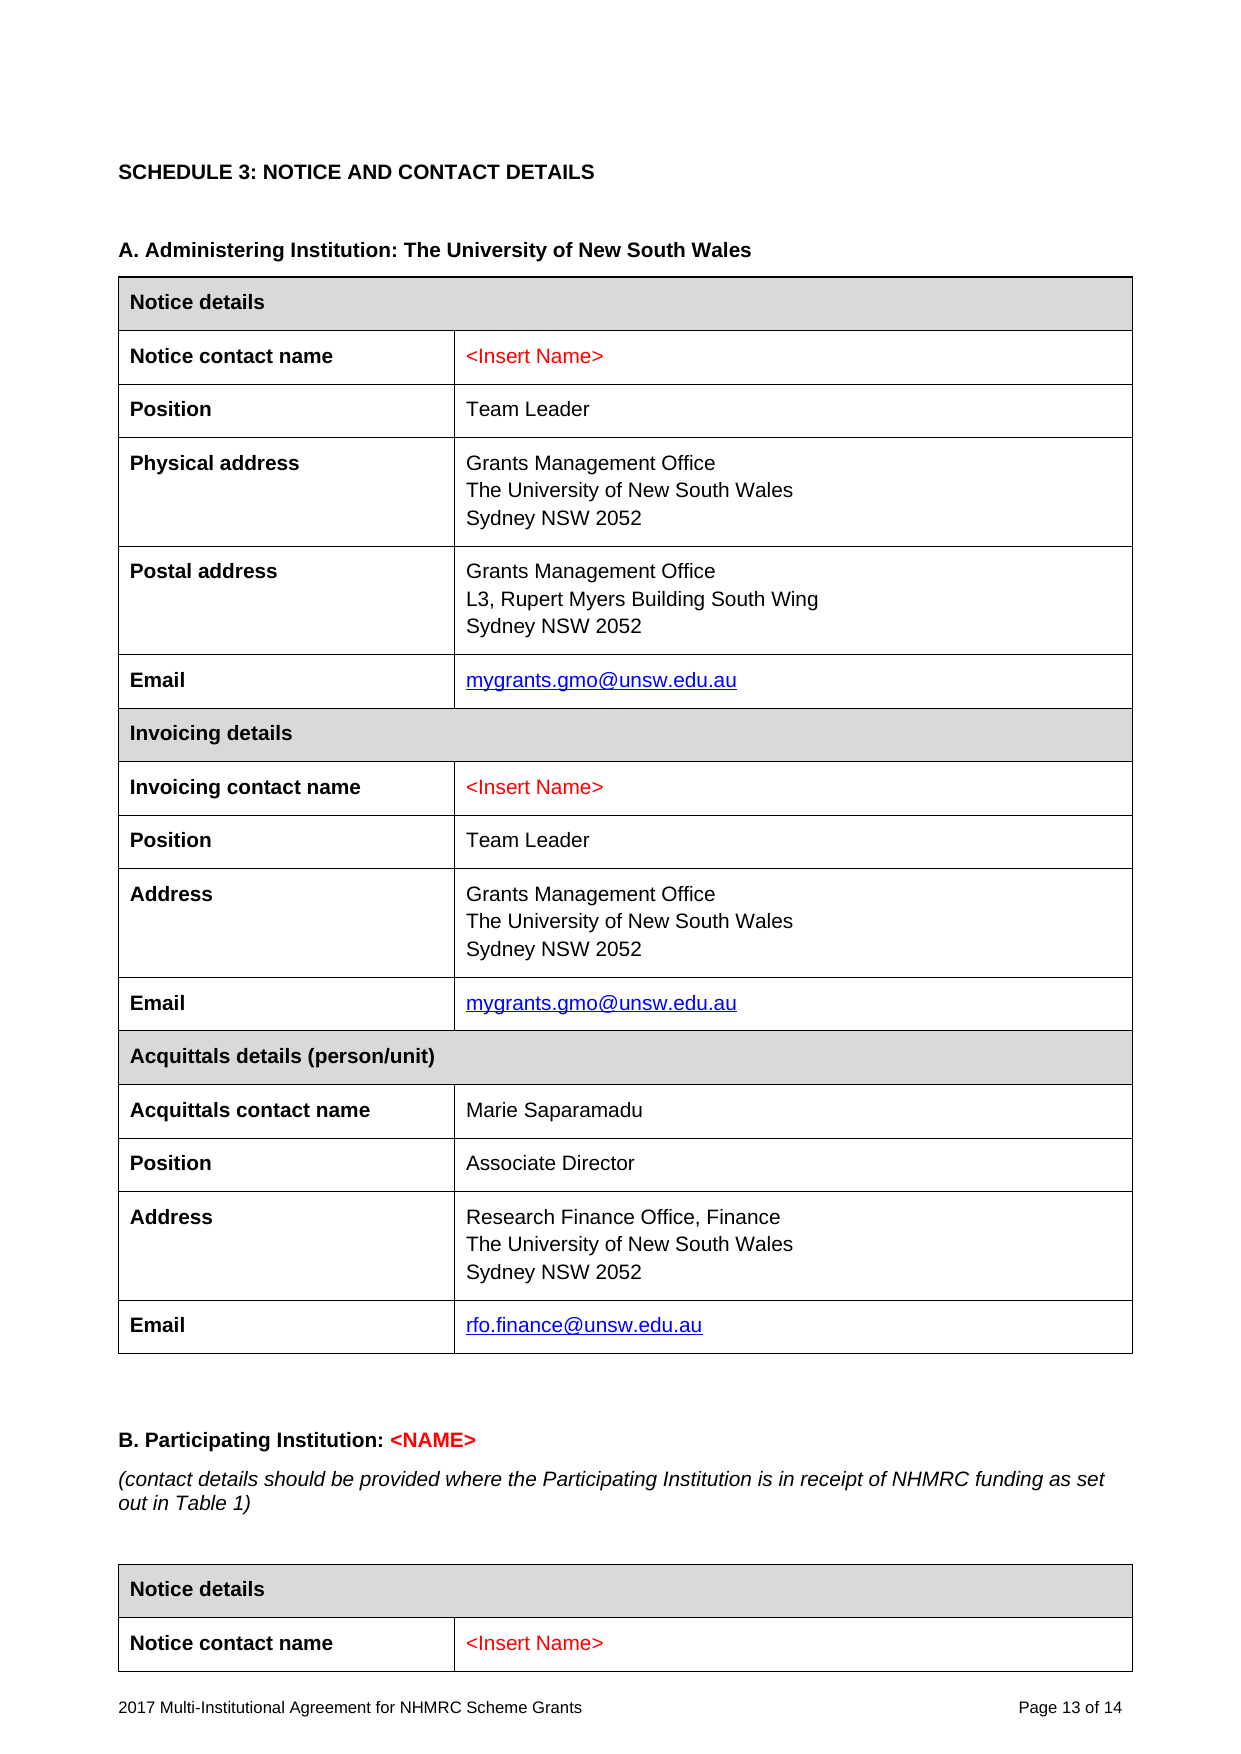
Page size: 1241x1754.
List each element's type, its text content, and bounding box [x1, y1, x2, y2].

text SCHEDULE 3: NOTICE AND CONTACT DETAILS [118, 159, 1122, 183]
table_cell Team Leader [455, 816, 1132, 868]
table_cell rfo.finance@unsw.edu.au [455, 1301, 1132, 1353]
table_cell Team Leader [455, 385, 1132, 437]
table_cell mygrants.gmo@unsw.edu.au [455, 655, 1132, 708]
table_cell Position [119, 385, 454, 437]
table_cell Address [119, 1192, 454, 1299]
table_cell Grants Management Office The University of New South Wales Sydney NSW 2052 [455, 869, 1132, 977]
table_cell Position [119, 816, 454, 868]
table_cell Postal address [119, 547, 454, 654]
table_cell <Insert Name> [455, 331, 1132, 383]
text (contact details should be provided where the Participating Institution is in receipt of NHMRC funding as set out in Table 1) [118, 1466, 1122, 1514]
table_cell Research Finance Office, Finance The University of New South Wales Sydney NSW 2052 [455, 1192, 1132, 1299]
table_cell Grants Management Office The University of New South Wales Sydney NSW 2052 [455, 438, 1132, 546]
table_cell Email [119, 978, 454, 1030]
table_header Notice details [119, 1565, 1132, 1617]
table_cell Email [119, 1301, 454, 1353]
table_cell Physical address [119, 438, 454, 546]
table_cell mygrants.gmo@unsw.edu.au [455, 978, 1132, 1030]
table_cell Invoicing contact name [119, 762, 454, 815]
table_cell <Insert Name> [455, 1618, 1132, 1671]
table_cell Acquittals contact name [119, 1085, 454, 1137]
text B. Participating Institution: <NAME> [118, 1427, 1122, 1451]
table_cell Acquittals details (person/unit) [119, 1031, 1132, 1084]
table_cell Invoicing details [119, 709, 1132, 761]
table_cell Grants Management Office L3, Rupert Myers Building South Wing Sydney NSW 2052 [455, 547, 1132, 654]
table_cell Marie Saparamadu [455, 1085, 1132, 1137]
table_cell <Insert Name> [455, 762, 1132, 815]
table_cell Position [119, 1139, 454, 1191]
table_header Notice details [119, 278, 1132, 330]
table_cell Associate Director [455, 1139, 1132, 1191]
text A. Administering Institution: The University of New South Wales [118, 237, 1122, 261]
table_cell Notice contact name [119, 1618, 454, 1671]
table_cell Address [119, 869, 454, 977]
table_cell Notice contact name [119, 331, 454, 383]
table_cell Email [119, 655, 454, 708]
